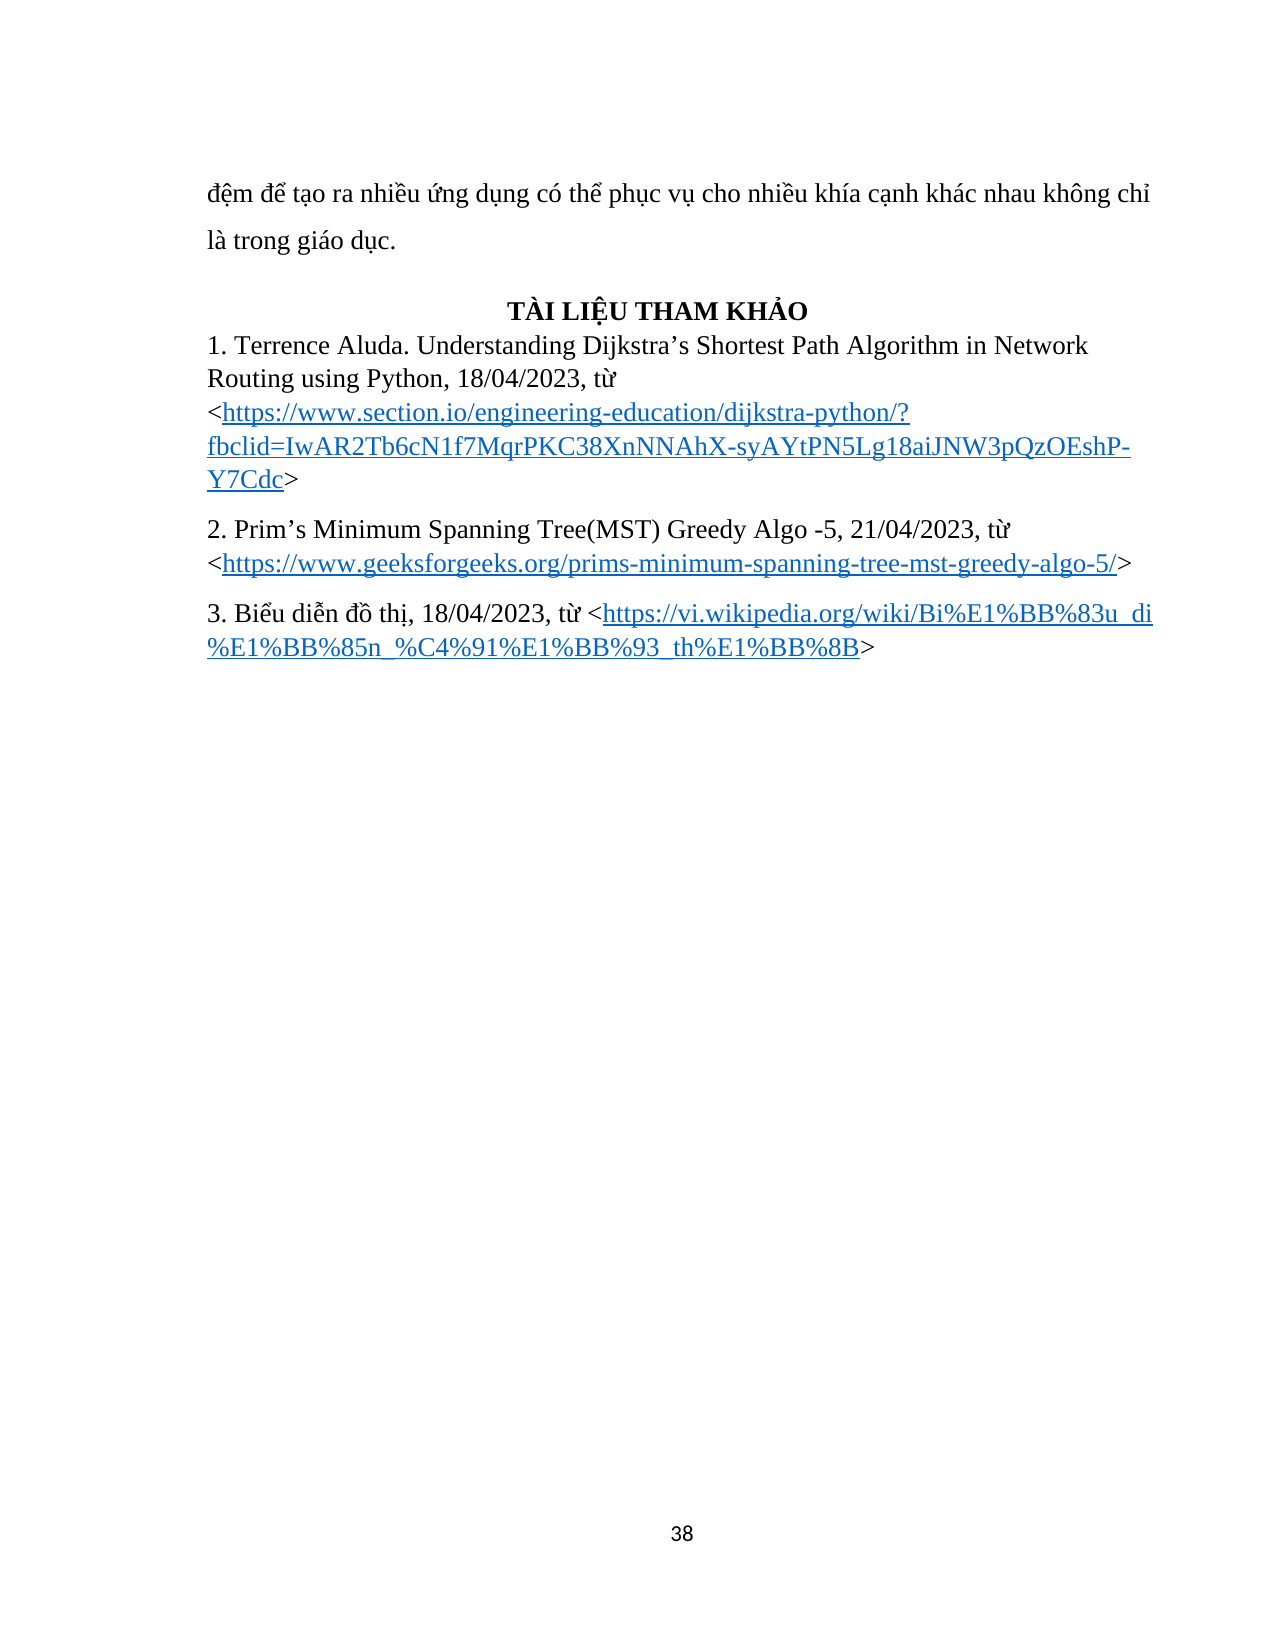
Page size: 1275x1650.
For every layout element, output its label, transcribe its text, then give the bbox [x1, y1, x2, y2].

subtitle TÀI LIỆU THAM KHẢO [432, 296, 1157, 327]
text 2. Prim’s Minimum Spanning Tree(MST) Greedy Algo -5, 21/04/2023, từ <https://www.geeksforgeeks.org/prims-minimum-spanning-tree-mst-greedy-algo-5/> [207, 513, 1157, 578]
text 3. Biểu diễn đồ thị, 18/04/2023, từ <https://vi.wikipedia.org/wiki/Bi%E1%BB%83u_di%E1%BB%85n_%C4%91%E1%BB%93_th%E1%BB%8B> [207, 597, 1157, 662]
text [207, 177, 1157, 255]
text 1. Terrence Aluda. Understanding Dijkstra’s Shortest Path Algorithm in Network Routing using Python, 18/04/2023, từ <https://www.section.io/engineering-education/dijkstra-python/?fbclid=IwAR2Tb6cN1f7MqrPKC38XnNNAhX-syAYtPN5Lg18aiJNW3pQzOEshP-Y7Cdc> [207, 329, 1157, 494]
